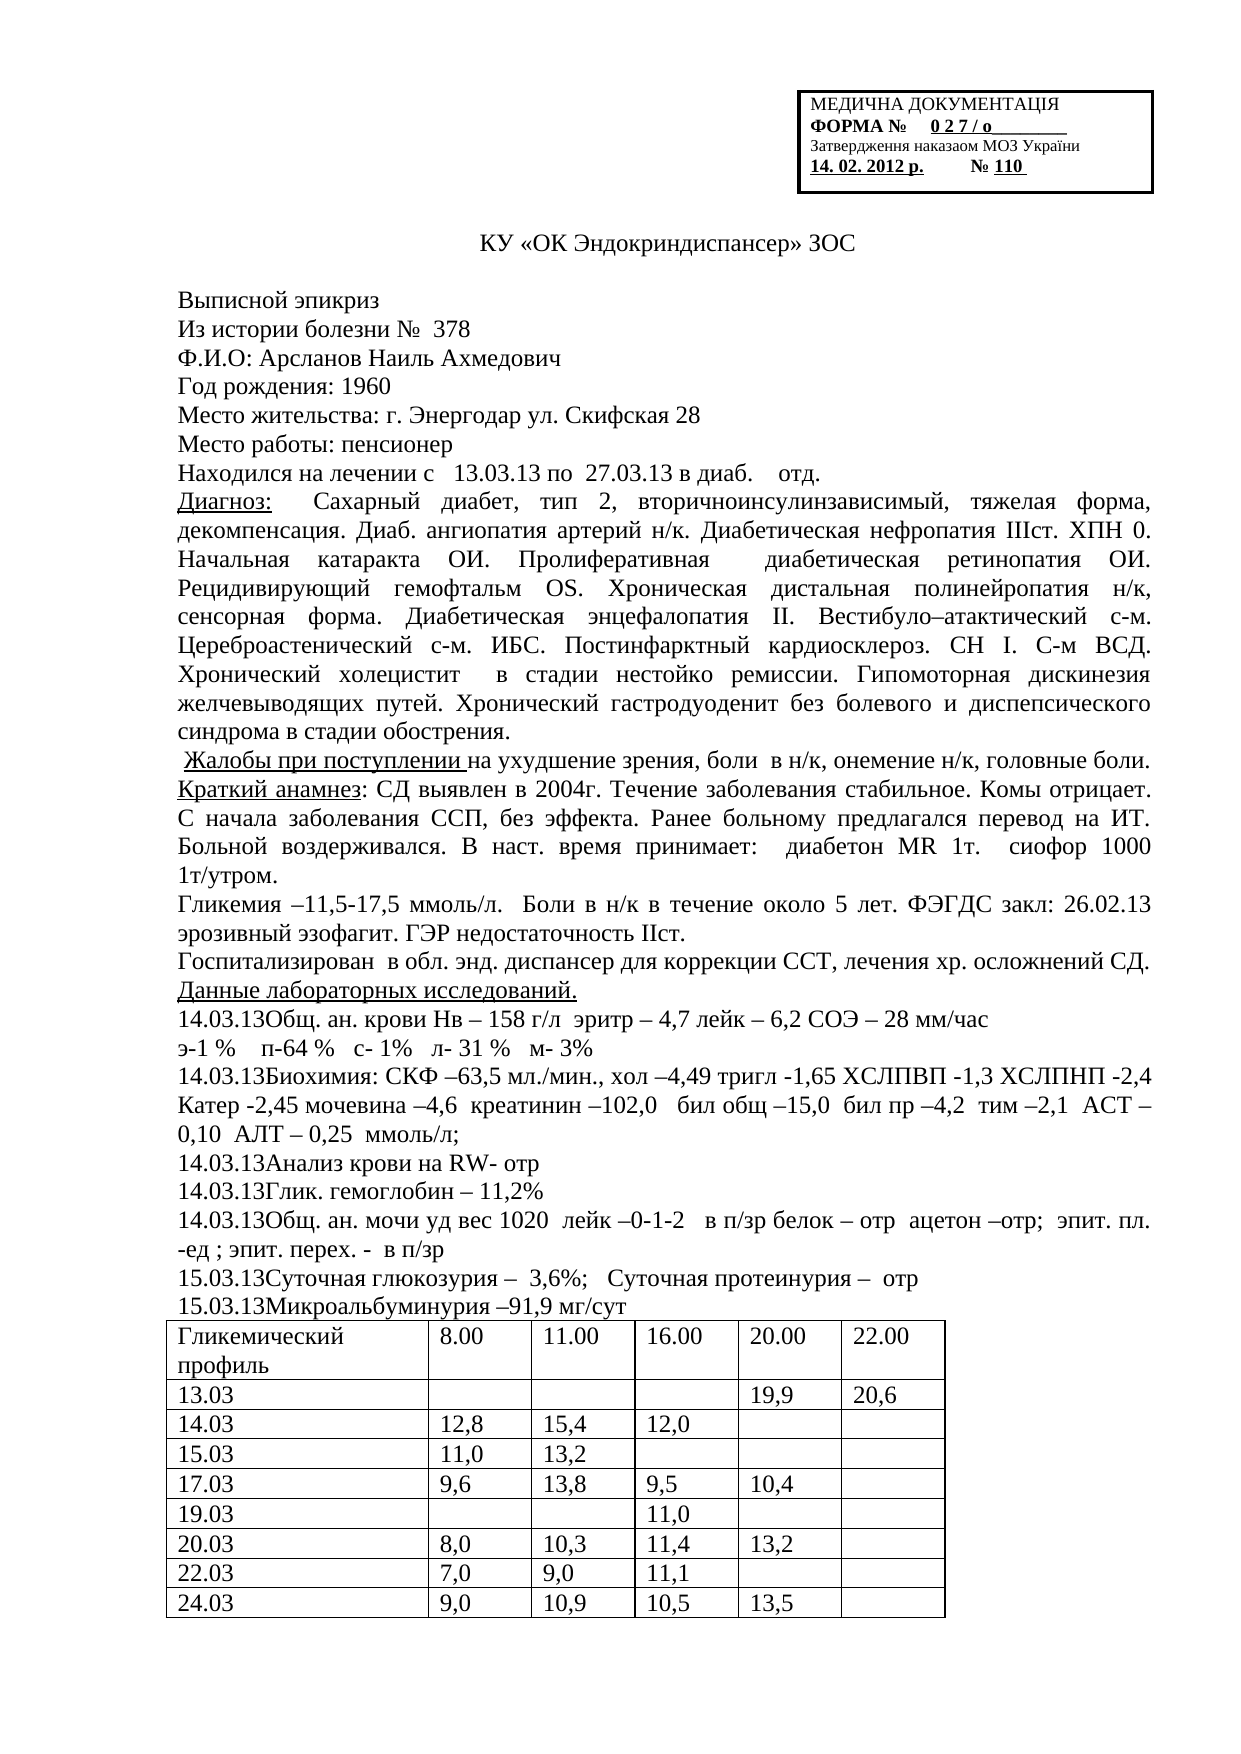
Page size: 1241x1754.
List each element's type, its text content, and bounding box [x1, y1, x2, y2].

table_cell 12,0 [636, 1410, 738, 1438]
text Жалобы при поступлении на ухудшение зрения, боли в н/к, онемение н/к, головные боли. [177, 745, 1152, 774]
subtitle 14.03.13Общ. ан. мочи уд вес 1020 лейк –0-1-2 в п/зр белок – отр ацетон –отр; эпит. пл. -ед ; эпит. перех. - в п/зр [177, 1205, 1152, 1263]
table_header МЕДИЧНА ДОКУМЕНТАЦІЯ ФОРМА № 0 2 7 / о________ Затвердження наказаом МОЗ України 14. 02. 2012 р. № 110 [801, 93, 1151, 191]
table_cell 20.03 [167, 1529, 428, 1557]
table_cell [842, 1439, 944, 1468]
table_cell [429, 1499, 531, 1528]
table_cell 10,3 [532, 1529, 634, 1557]
text Диагноз: Сахарный диабет, тип 2, вторичноинсулинзависимый, тяжелая форма, декомпенсация. Диаб. ангиопатия артерий н/к. Диабетическая нефропатия IIIст. ХПН 0. Начальная катаракта ОИ. Пролиферативная диабетическая ретинопатия ОИ. Рецидивирующий гемофтальм OS. Хроническая дистальная полинейропатия н/к, сенсорная форма. Диабетическая энцефалопатия II. Вестибуло–атактический с-м. Цереброастенический с-м. ИБС. Постинфарктный кардиосклероз. CH I. С-м ВСД. Хронический холецистит в стадии нестойко ремиссии. Гипомоторная дискинезия желчевыводящих путей. Хронический гастродуоденит без болевого и диспепсического синдрома в стадии обострения. [177, 486, 1152, 745]
text э-1 % п-64 % с- 1% л- 31 % м- 3% [177, 1033, 1152, 1061]
table_cell [429, 1380, 531, 1408]
table_header 22.00 [842, 1321, 944, 1379]
table_cell [532, 1499, 634, 1528]
table_header Гликемический профиль [167, 1321, 428, 1379]
text Данные лабораторных исследований. [177, 975, 1152, 1004]
table_cell 10,9 [532, 1588, 634, 1617]
table_cell 9,5 [636, 1469, 738, 1498]
table_cell 19.03 [167, 1499, 428, 1528]
table_cell 10,4 [739, 1469, 841, 1498]
text Год рождения: 1960 [177, 371, 1152, 400]
table_cell 9,0 [429, 1588, 531, 1617]
table_cell 10,5 [636, 1588, 738, 1617]
subtitle КУ «ОК Эндокриндиспансер» ЗОС [177, 228, 1158, 256]
table_cell 24.03 [167, 1588, 428, 1617]
table_cell [842, 1410, 944, 1438]
table_cell 15.03 [167, 1439, 428, 1468]
table_cell [842, 1529, 944, 1557]
table_cell 8,0 [429, 1529, 531, 1557]
text Место жительства: г. Энергодар ул. Скифская 28 [177, 400, 1152, 429]
table_cell 11,0 [429, 1439, 531, 1468]
text Место работы: пенсионер [177, 429, 1152, 458]
table_header 16.00 [636, 1321, 738, 1379]
table_header 20.00 [739, 1321, 841, 1379]
table_cell [739, 1499, 841, 1528]
subtitle Ф.И.О: Арсланов Наиль Ахмедович [177, 343, 1152, 371]
text 14.03.13Общ. ан. крови Нв – 158 г/л эритр – 4,7 лейк – 6,2 СОЭ – 28 мм/час [177, 1004, 1152, 1033]
table_cell 12,8 [429, 1410, 531, 1438]
table_cell 13,8 [532, 1469, 634, 1498]
table_cell 19,9 [739, 1380, 841, 1408]
text 14.03.13Биохимия: СКФ –63,5 мл./мин., хол –4,49 тригл -1,65 ХСЛПВП -1,3 ХСЛПНП -2,4 Катер -2,45 мочевина –4,6 креатинин –102,0 бил общ –15,0 бил пр –4,2 тим –2,1 АСТ – 0,10 АЛТ – 0,25 ммоль/л; [177, 1061, 1152, 1148]
table_cell 9,6 [429, 1469, 531, 1498]
table_cell [739, 1439, 841, 1468]
text 14.03.13Глик. гемоглобин – 11,2% [177, 1176, 1152, 1205]
text Госпитализирован в обл. энд. диспансер для коррекции ССТ, лечения хр. осложнений СД. [177, 946, 1152, 975]
table_cell 20,6 [842, 1380, 944, 1408]
table_cell [739, 1410, 841, 1438]
table_cell [636, 1380, 738, 1408]
table_cell 15,4 [532, 1410, 634, 1438]
table_cell [842, 1559, 944, 1587]
table_cell 13,2 [739, 1529, 841, 1557]
subtitle Выписной эпикриз [177, 285, 1158, 314]
table_cell 22.03 [167, 1559, 428, 1587]
text Гликемия –11,5-17,5 ммоль/л. Боли в н/к в течение около 5 лет. ФЭГДС закл: 26.02.13 эрозивный эзофагит. ГЭР недостаточность IIст. [177, 889, 1152, 946]
table_cell 17.03 [167, 1469, 428, 1498]
table_cell [842, 1469, 944, 1498]
table_cell 13,2 [532, 1439, 634, 1468]
table_header 8.00 [429, 1321, 531, 1379]
table_cell [842, 1588, 944, 1617]
table_cell 11,4 [636, 1529, 738, 1557]
table_cell 14.03 [167, 1410, 428, 1438]
subtitle Из истории болезни № 378 [177, 314, 1152, 343]
text Находился на лечении с 13.03.13 по 27.03.13 в диаб. отд. [177, 458, 1152, 486]
table_cell 9,0 [532, 1559, 634, 1587]
text 14.03.13Анализ крови на RW- отр [177, 1148, 1152, 1176]
table_cell [636, 1439, 738, 1468]
text 15.03.13Суточная глюкозурия – 3,6%; Суточная протеинурия – отр [177, 1263, 1152, 1291]
table_cell [842, 1499, 944, 1528]
table_cell 7,0 [429, 1559, 531, 1587]
table_cell 13.03 [167, 1380, 428, 1408]
table_cell [532, 1380, 634, 1408]
table_header 11.00 [532, 1321, 634, 1379]
table_cell 11,0 [636, 1499, 738, 1528]
table_cell [739, 1559, 841, 1587]
table_cell 11,1 [636, 1559, 738, 1587]
table_cell 13,5 [739, 1588, 841, 1617]
text Краткий анамнез: СД выявлен в 2004г. Течение заболевания стабильное. Комы отрицает. С начала заболевания ССП, без эффекта. Ранее больному предлагался перевод на ИТ. Больной воздерживался. В наст. время принимает: диабетон МR 1т. сиофор 1000 1т/утром. [177, 774, 1152, 889]
subtitle 15.03.13Микроальбуминурия –91,9 мг/сут [177, 1291, 1152, 1320]
